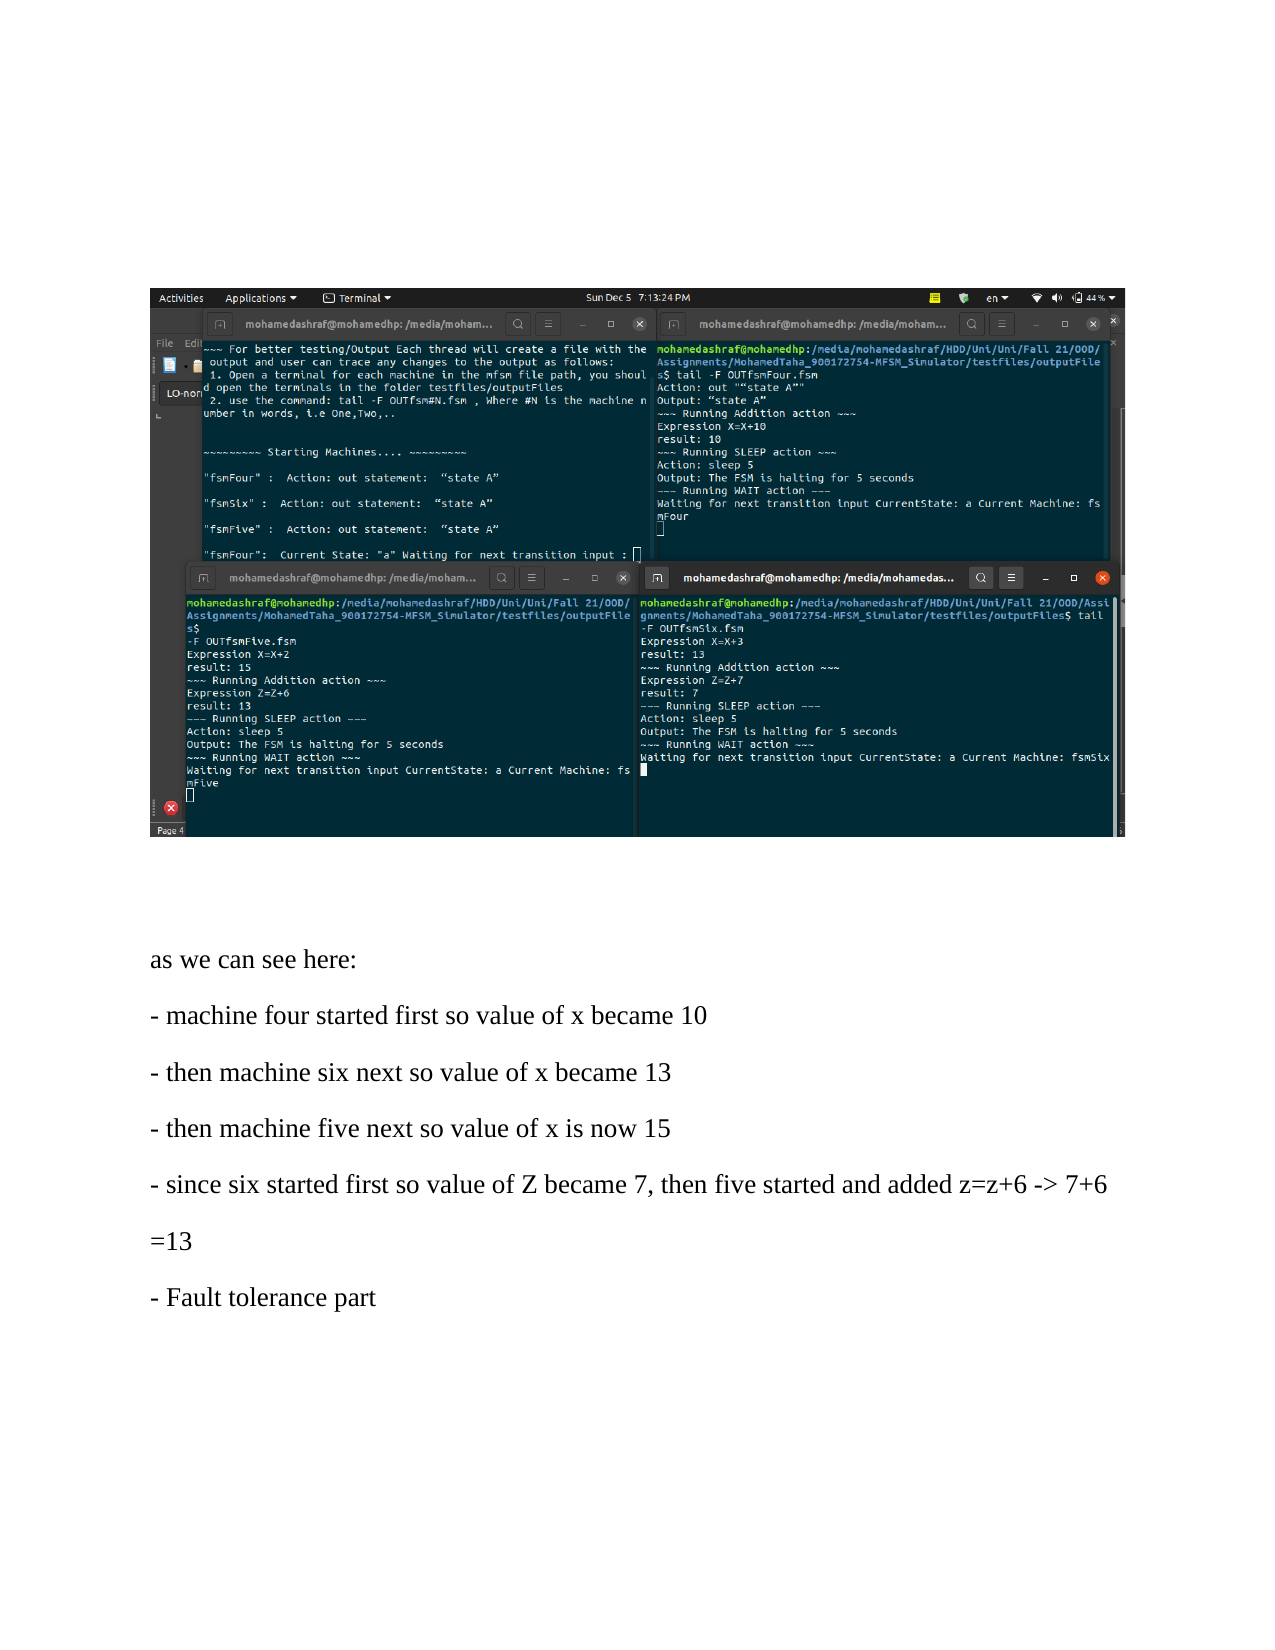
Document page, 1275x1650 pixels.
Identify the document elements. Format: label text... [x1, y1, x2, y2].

text - since six started first so value of Z became 7, then five started and added z=z+6 -> 7+6 =13 [150, 1168, 1125, 1256]
text as we can see here: [150, 943, 1125, 974]
picture [265, 769, 275, 773]
picture [271, 600, 285, 608]
picture [774, 599, 780, 606]
text - then machine five next so value of x is now 15 [150, 1112, 1125, 1143]
picture [481, 600, 495, 606]
picture [986, 600, 993, 606]
picture [503, 600, 510, 606]
picture [234, 639, 247, 644]
picture [751, 612, 758, 618]
text - Fault tolerance part [150, 1281, 1125, 1312]
picture [751, 602, 771, 606]
picture [288, 599, 298, 606]
picture [772, 613, 788, 618]
picture [661, 602, 681, 606]
picture [323, 599, 330, 608]
picture [956, 600, 967, 606]
picture [834, 613, 842, 618]
picture [299, 602, 317, 606]
picture [209, 602, 227, 606]
picture [198, 599, 208, 606]
picture [348, 602, 359, 606]
text - then machine six next so value of x became 13 [150, 1056, 1125, 1087]
picture [725, 600, 745, 608]
picture [1063, 600, 1075, 606]
picture [616, 600, 623, 606]
picture [397, 599, 404, 606]
picture [802, 602, 816, 606]
picture [593, 769, 603, 773]
picture [275, 612, 285, 618]
picture [406, 613, 414, 618]
picture [427, 599, 433, 606]
text - machine four started first so value of x became 10 [150, 999, 1125, 1031]
picture [863, 602, 877, 606]
picture [648, 614, 668, 618]
picture [451, 614, 462, 618]
picture [879, 614, 890, 618]
picture [703, 612, 713, 618]
picture [344, 613, 360, 618]
picture [528, 600, 539, 606]
picture [851, 599, 861, 606]
picture [150, 288, 1125, 837]
picture [941, 600, 948, 606]
picture [323, 612, 330, 618]
picture [220, 614, 240, 618]
picture [931, 600, 940, 606]
